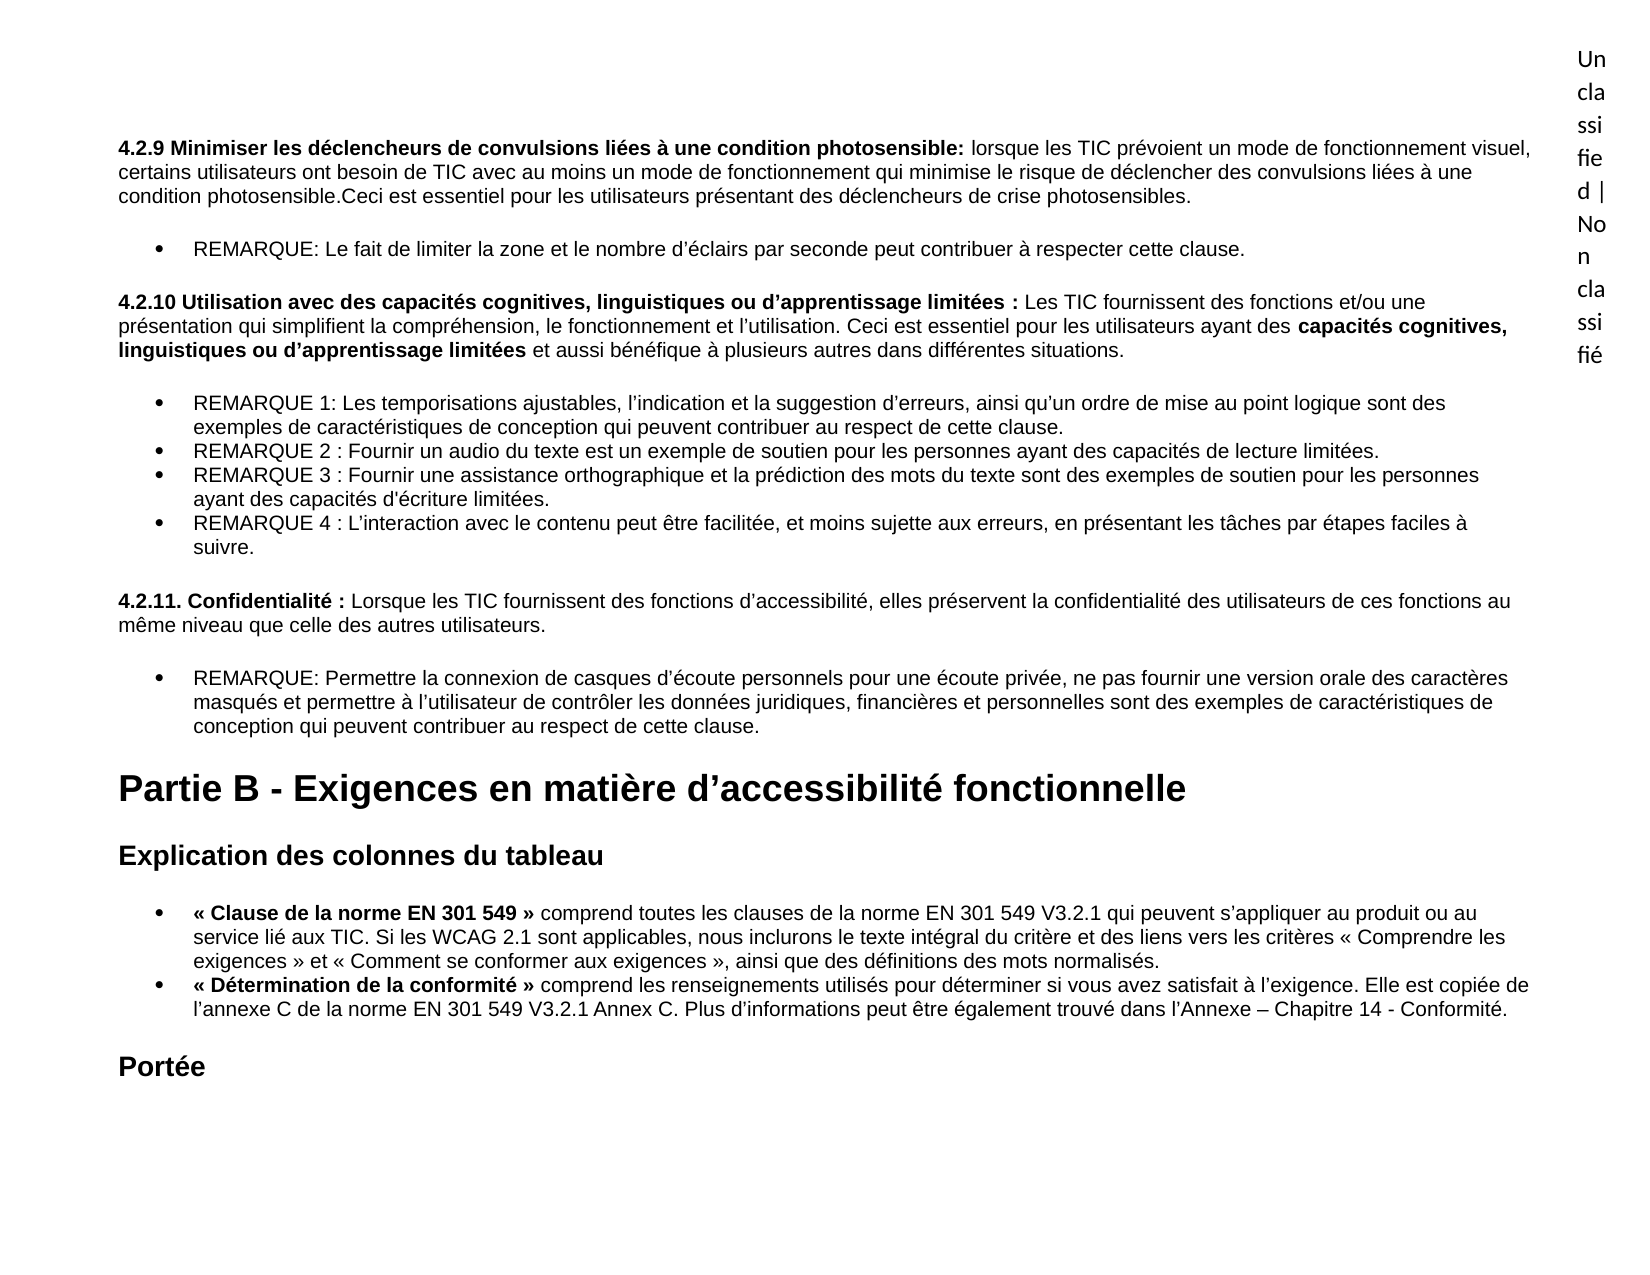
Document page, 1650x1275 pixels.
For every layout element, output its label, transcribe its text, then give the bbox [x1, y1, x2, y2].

subtitle Portée [118, 1050, 1532, 1082]
text 4.2.10 Utilisation avec des capacités cognitives, linguistiques ou d’apprentissage limitées : Les TIC fournissent des fonctions et/ou une présentation qui simplifient la compréhension, le fonctionnement et l’utilisation. Ceci est essentiel pour les utilisateurs ayant des capacités cognitives, linguistiques ou d’apprentissage limitées et aussi bénéfique à plusieurs autres dans différentes situations. [118, 290, 1532, 362]
list REMARQUE 2 : Fournir un audio du texte est un exemple de soutien pour les personnes ayant des capacités de lecture limitées. [156, 439, 1532, 463]
subtitle Explication des colonnes du tableau [118, 839, 1532, 871]
list REMARQUE 4 : L’interaction avec le contenu peut être facilitée, et moins sujette aux erreurs, en présentant les tâches par étapes faciles à suivre. [156, 511, 1532, 559]
list « Clause de la norme EN 301 549 » comprend toutes les clauses de la norme EN 301 549 V3.2.1 qui peuvent s’appliquer au produit ou au service lié aux TIC. Si les WCAG 2.1 sont applicables, nous inclurons le texte intégral du critère et des liens vers les critères « Comprendre les exigences » et « Comment se conformer aux exigences », ainsi que des définitions des mots normalisés. [156, 901, 1532, 972]
text 4.2.11. Confidentialité : Lorsque les TIC fournissent des fonctions d’accessibilité, elles préservent la confidentialité des utilisateurs de ces fonctions au même niveau que celle des autres utilisateurs. [118, 588, 1532, 636]
list REMARQUE 1: Les temporisations ajustables, l’indication et la suggestion d’erreurs, ainsi qu’un ordre de mise au point logique sont des exemples de caractéristiques de conception qui peuvent contribuer au respect de cette clause. [156, 391, 1532, 439]
list REMARQUE: Le fait de limiter la zone et le nombre d’éclairs par seconde peut contribuer à respecter cette clause. [156, 237, 1532, 261]
list REMARQUE: Permettre la connexion de casques d’écoute personnels pour une écoute privée, ne pas fournir une version orale des caractères masqués et permettre à l’utilisateur de contrôler les données juridiques, financières et personnelles sont des exemples de caractéristiques de conception qui peuvent contribuer au respect de cette clause. [156, 666, 1532, 737]
text 4.2.9 Minimiser les déclencheurs de convulsions liées à une condition photosensible: lorsque les TIC prévoient un mode de fonctionnement visuel, certains utilisateurs ont besoin de TIC avec au moins un mode de fonctionnement qui minimise le risque de déclencher des convulsions liées à une condition photosensible.Ceci est essentiel pour les utilisateurs présentant des déclencheurs de crise photosensibles. [118, 136, 1532, 208]
subtitle Partie B - Exigences en matière d’accessibilité fonctionnelle [118, 767, 1532, 810]
list REMARQUE 3 : Fournir une assistance orthographique et la prédiction des mots du texte sont des exemples de soutien pour les personnes ayant des capacités d'écriture limitées. [156, 463, 1532, 511]
list « Détermination de la conformité » comprend les renseignements utilisés pour déterminer si vous avez satisfait à l’exigence. Elle est copiée de l’annexe C de la norme EN 301 549 V3.2.1 Annex C. Plus d’informations peut être également trouvé dans l’Annexe – Chapitre 14 - Conformité. [156, 972, 1532, 1021]
